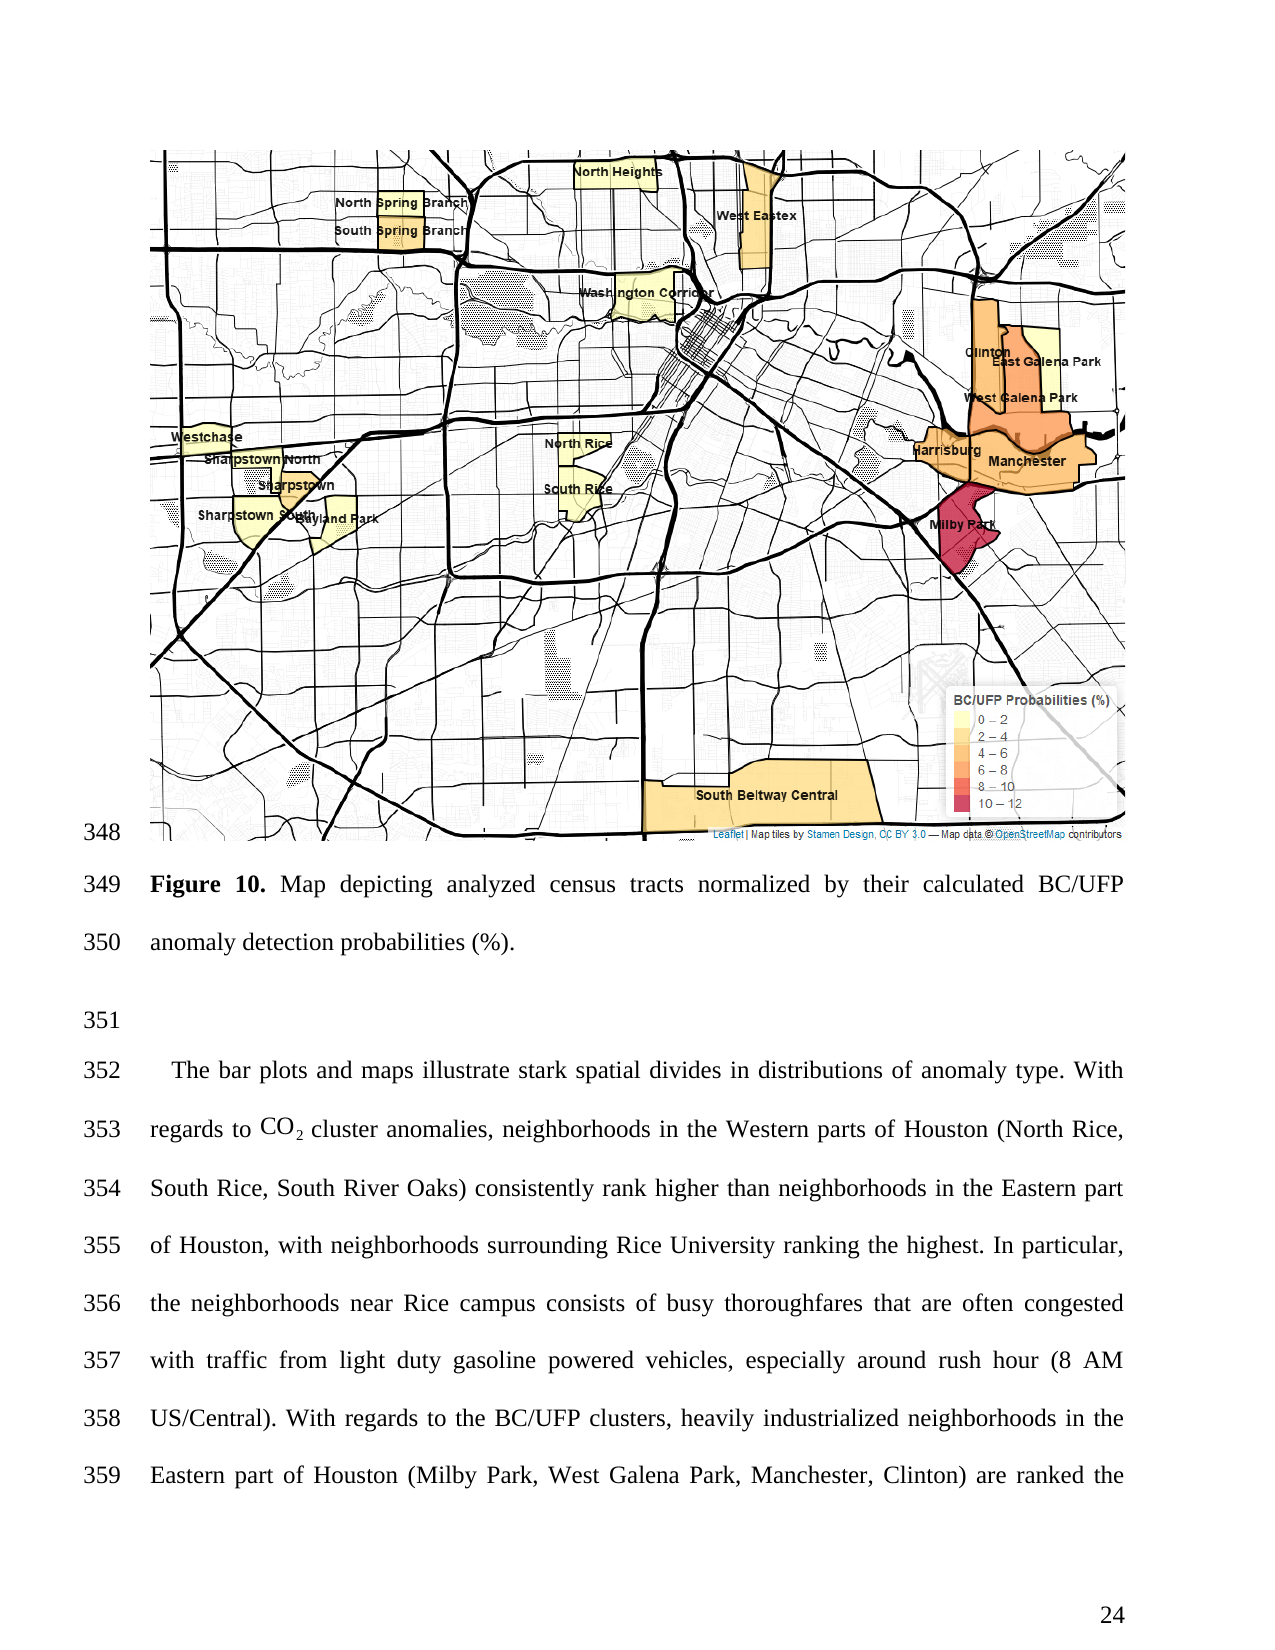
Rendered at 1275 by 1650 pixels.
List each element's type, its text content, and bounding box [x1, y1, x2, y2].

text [150, 1055, 1125, 1489]
picture [150, 150, 1125, 841]
text Figure 10. Map depicting analyzed census tracts normalized by their calculated BC/UFP anomaly detection probabilities (%). [150, 841, 1125, 956]
